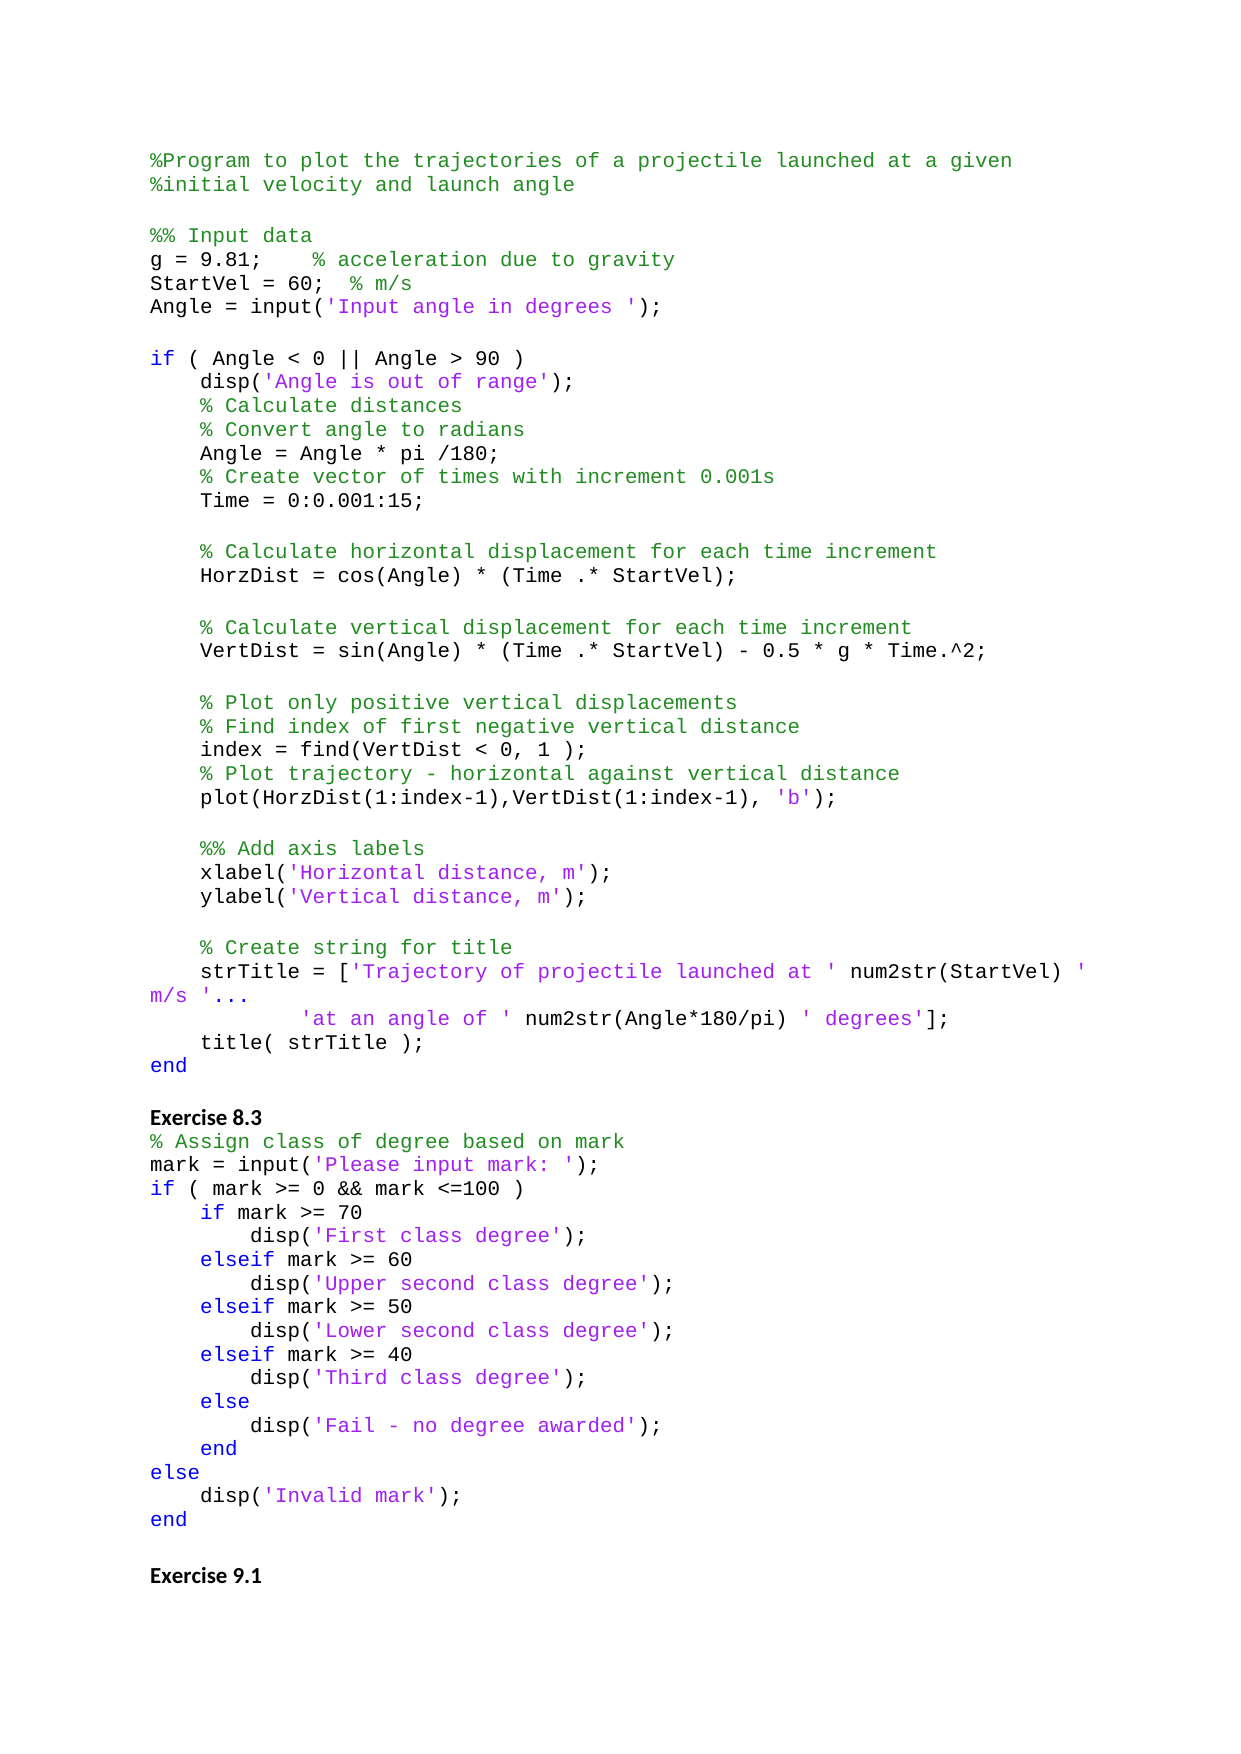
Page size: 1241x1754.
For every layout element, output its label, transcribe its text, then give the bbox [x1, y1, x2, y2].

text 'at an angle of ' num2str(Angle*180/pi) ' degrees']; [150, 1008, 1090, 1032]
text g = 9.81; % acceleration due to gravity [150, 249, 1090, 273]
text else [150, 1391, 1090, 1414]
text elseif mark >= 40 [150, 1344, 1090, 1367]
text % Calculate horizontal displacement for each time increment [150, 541, 1090, 565]
text if ( mark >= 0 && mark <=100 ) [150, 1178, 1090, 1202]
text if mark >= 70 [150, 1202, 1090, 1225]
text Exercise 9.1 [150, 1561, 1090, 1589]
text % Calculate distances [150, 395, 1090, 419]
text else [150, 1462, 1090, 1486]
text Time = 0:0.001:15; [150, 490, 1090, 513]
text elseif mark >= 50 [150, 1296, 1090, 1320]
text strTitle = ['Trajectory of projectile launched at ' num2str(StartVel) ' m/s '... [150, 961, 1090, 1008]
text % Convert angle to radians [150, 419, 1090, 442]
text title( strTitle ); [150, 1032, 1090, 1056]
text VertDist = sin(Angle) * (Time .* StartVel) - 0.5 * g * Time.^2; [150, 640, 1090, 664]
text xlabel('Horizontal distance, m'); [150, 862, 1090, 886]
text disp('Third class degree'); [150, 1367, 1090, 1391]
text disp('Angle is out of range'); [150, 372, 1090, 395]
text ylabel('Vertical distance, m'); [150, 886, 1090, 909]
text %initial velocity and launch angle [150, 174, 1090, 197]
text % Create string for title [150, 937, 1090, 961]
text index = find(VertDist < 0, 1 ); [150, 739, 1090, 763]
text % Calculate vertical displacement for each time increment [150, 617, 1090, 640]
text disp('Lower second class degree'); [150, 1320, 1090, 1344]
text % Assign class of degree based on mark [150, 1131, 1090, 1154]
text %% Add axis labels [150, 838, 1090, 862]
text % Find index of first negative vertical distance [150, 716, 1090, 739]
text if ( Angle < 0 || Angle > 90 ) [150, 348, 1090, 372]
text Angle = input('Input angle in degrees '); [150, 296, 1090, 320]
text Angle = Angle * pi /180; [150, 442, 1090, 466]
text end [150, 1509, 1090, 1533]
text elseif mark >= 60 [150, 1249, 1090, 1273]
text Exercise 8.3 [150, 1103, 1090, 1131]
text % Create vector of times with increment 0.001s [150, 466, 1090, 490]
text end [150, 1438, 1090, 1462]
text plot(HorzDist(1:index-1),VertDist(1:index-1), 'b'); [150, 787, 1090, 810]
text % Plot only positive vertical displacements [150, 692, 1090, 716]
text %Program to plot the trajectories of a projectile launched at a given [150, 150, 1090, 174]
text disp('Invalid mark'); [150, 1486, 1090, 1509]
text %% Input data [150, 225, 1090, 249]
text mark = input('Please input mark: '); [150, 1154, 1090, 1178]
text StartVel = 60; % m/s [150, 273, 1090, 296]
text disp('First class degree'); [150, 1225, 1090, 1249]
text HorzDist = cos(Angle) * (Time .* StartVel); [150, 565, 1090, 589]
text % Plot trajectory - horizontal against vertical distance [150, 763, 1090, 787]
text disp('Upper second class degree'); [150, 1273, 1090, 1296]
text disp('Fail - no degree awarded'); [150, 1414, 1090, 1438]
text end [150, 1056, 1090, 1079]
